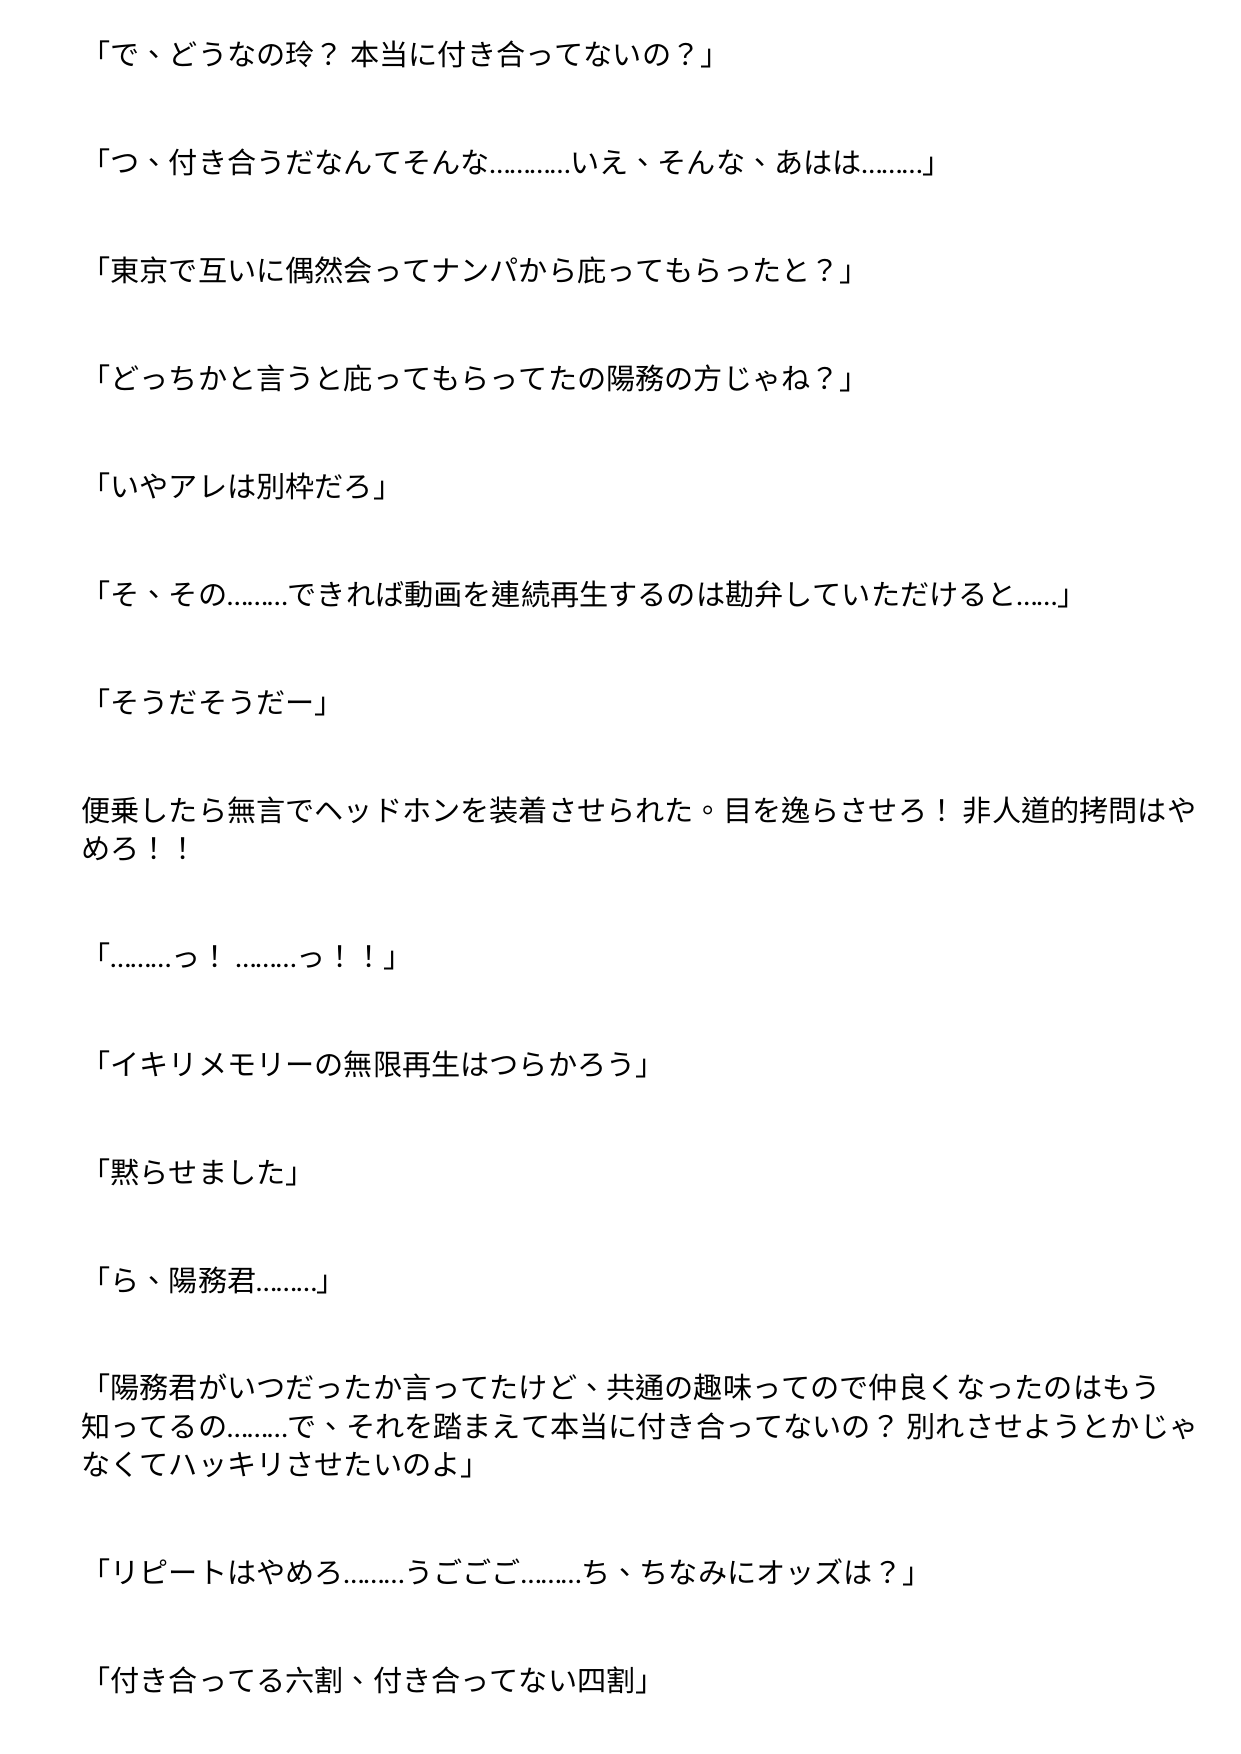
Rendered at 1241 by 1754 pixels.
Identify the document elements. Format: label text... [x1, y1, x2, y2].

text 「リピートはやめろ………うごごご………ち、ちなみにオッズは？」 [81, 1555, 1215, 1591]
text 「東京で互いに偶然会ってナンパから庇ってもらったと？」 [81, 253, 1215, 289]
text 「ら、陽務君………」 [81, 1263, 1215, 1298]
text 「つ、付き合うだなんてそんな…………いえ、そんな、あはは………」 [81, 145, 1215, 181]
text 「どっちかと言うと庇ってもらってたの陽務の方じゃね？」 [81, 361, 1215, 397]
text 「イキリメモリーの無限再生はつらかろう」 [81, 1047, 1215, 1082]
text 「そうだそうだー」 [81, 685, 1215, 720]
text 「付き合ってる六割、付き合ってない四割」 [81, 1663, 1215, 1699]
text 便乗したら無言でヘッドホンを装着させられた。目を逸らさせろ！ 非人道的拷問はやめろ！！ [81, 793, 1215, 867]
text 「陽務君がいつだったか言ってたけど、共通の趣味ってので仲良くなったのはもう知ってるの………で、それを踏まえて本当に付き合ってないの？ 別れさせようとかじゃなくてハッキリさせたいのよ」 [81, 1371, 1215, 1483]
text 「いやアレは別枠だろ」 [81, 469, 1215, 504]
text 「………っ！ ………っ！！」 [81, 939, 1215, 974]
text 「黙らせました」 [81, 1155, 1215, 1190]
text 「そ、その………できれば動画を連続再生するのは勘弁していただけると……」 [81, 577, 1215, 612]
text 「で、どうなの玲？ 本当に付き合ってないの？」 [81, 37, 1215, 73]
